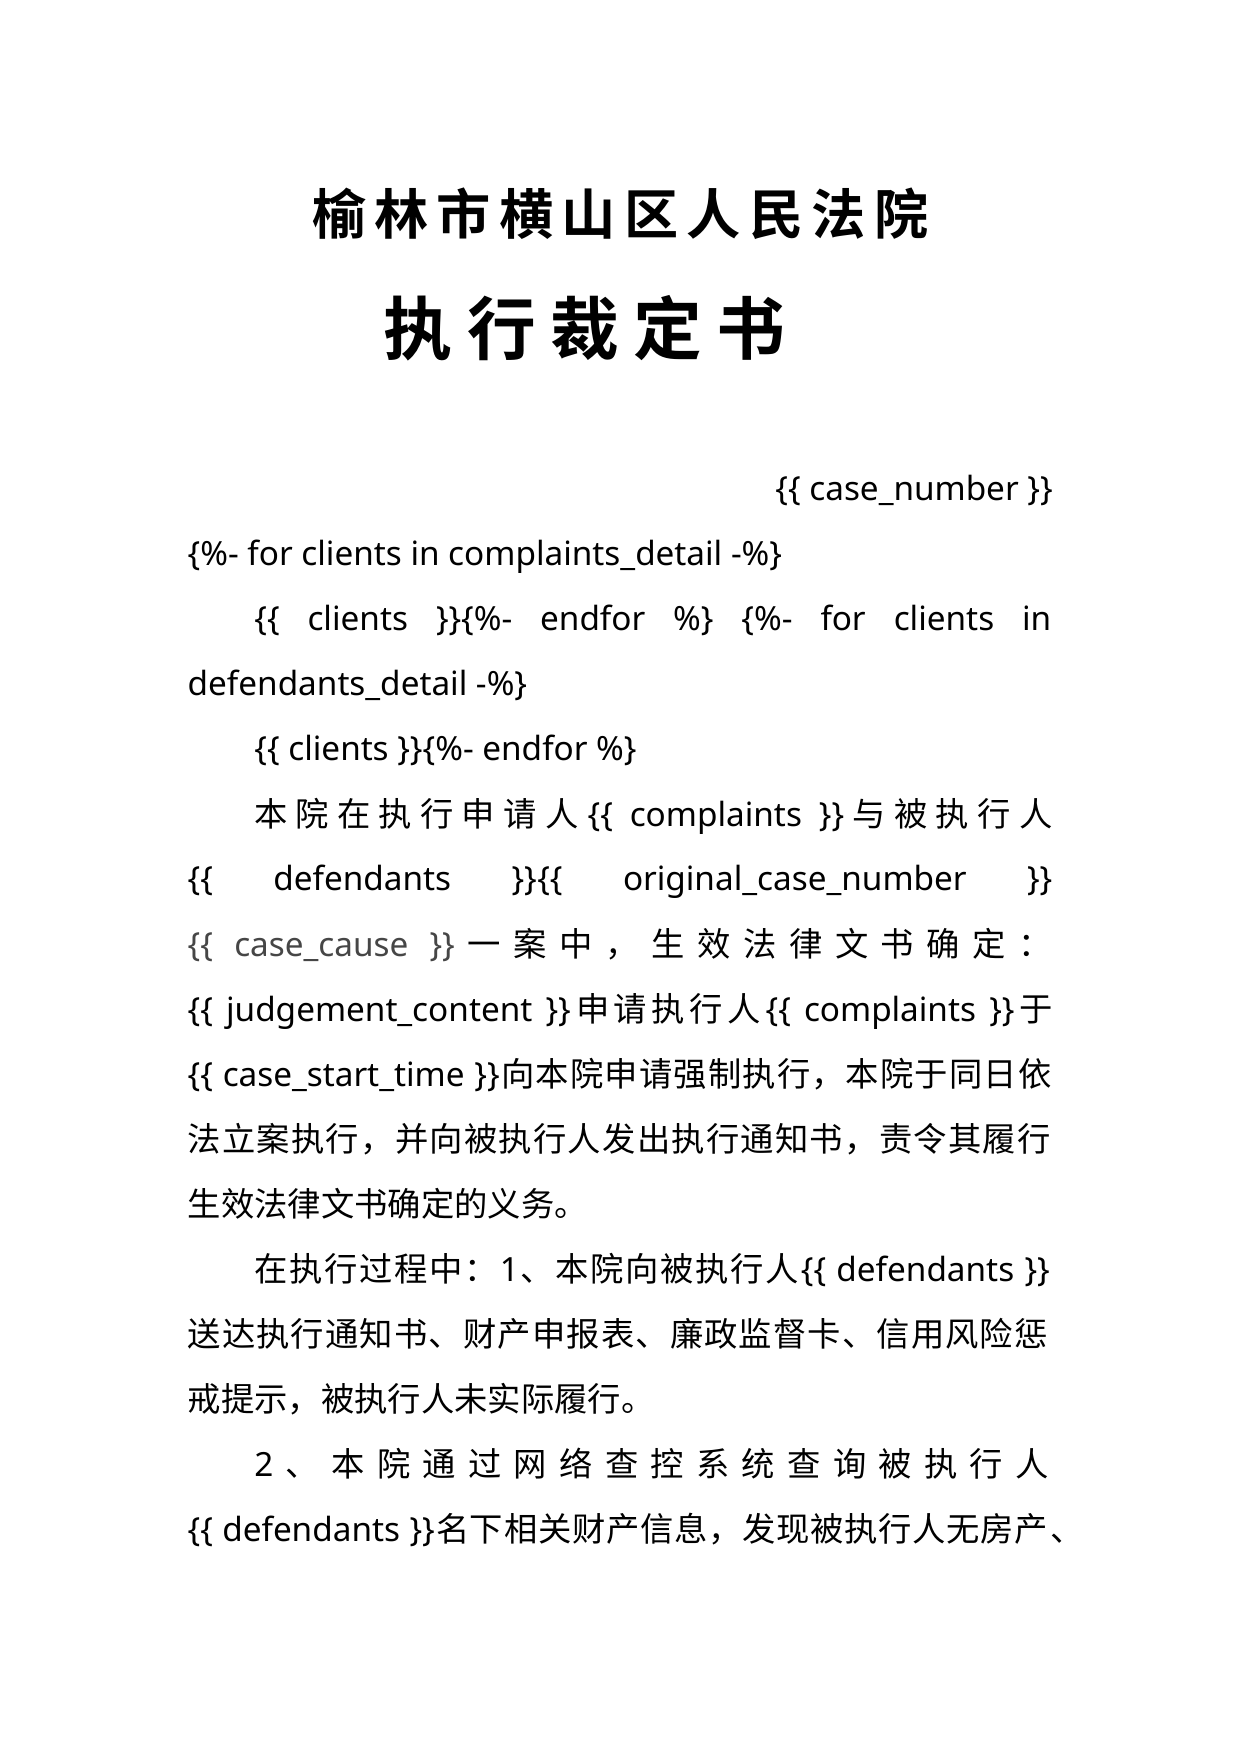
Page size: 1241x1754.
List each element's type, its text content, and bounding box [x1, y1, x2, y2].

text 榆林市横山区人民法院 [187, 162, 1053, 259]
text 本院在执行申请人{{ complaints }}与被执行人{{ defendants }}{{ original_case_number }}{{ case_cause }}一案中，生效法律文书确定： {{ judgement_content }}申请执行人{{ complaints }}于{{ case_start_time }}向本院申请强制执行，本院于同日依法立案执行，并向被执行人发出执行通知书，责令其履行生效法律文书确定的义务。 [187, 779, 1053, 1234]
text 在执行过程中：1、本院向被执行人{{ defendants }}送达执行通知书、财产申报表、廉政监督卡、信用风险惩戒提示，被执行人未实际履行。 [187, 1234, 1050, 1429]
text {{ clients }}{%- endfor %} [187, 714, 1053, 779]
text 执行裁定书 [187, 259, 1053, 389]
text {{ clients }}{%- endfor %} {%- for clients in defendants_detail -%} [187, 584, 1053, 714]
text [187, 1429, 1050, 1559]
text {%- for clients in complaints_detail -%} [187, 519, 1053, 584]
text {{ case_number }} [187, 454, 1053, 519]
